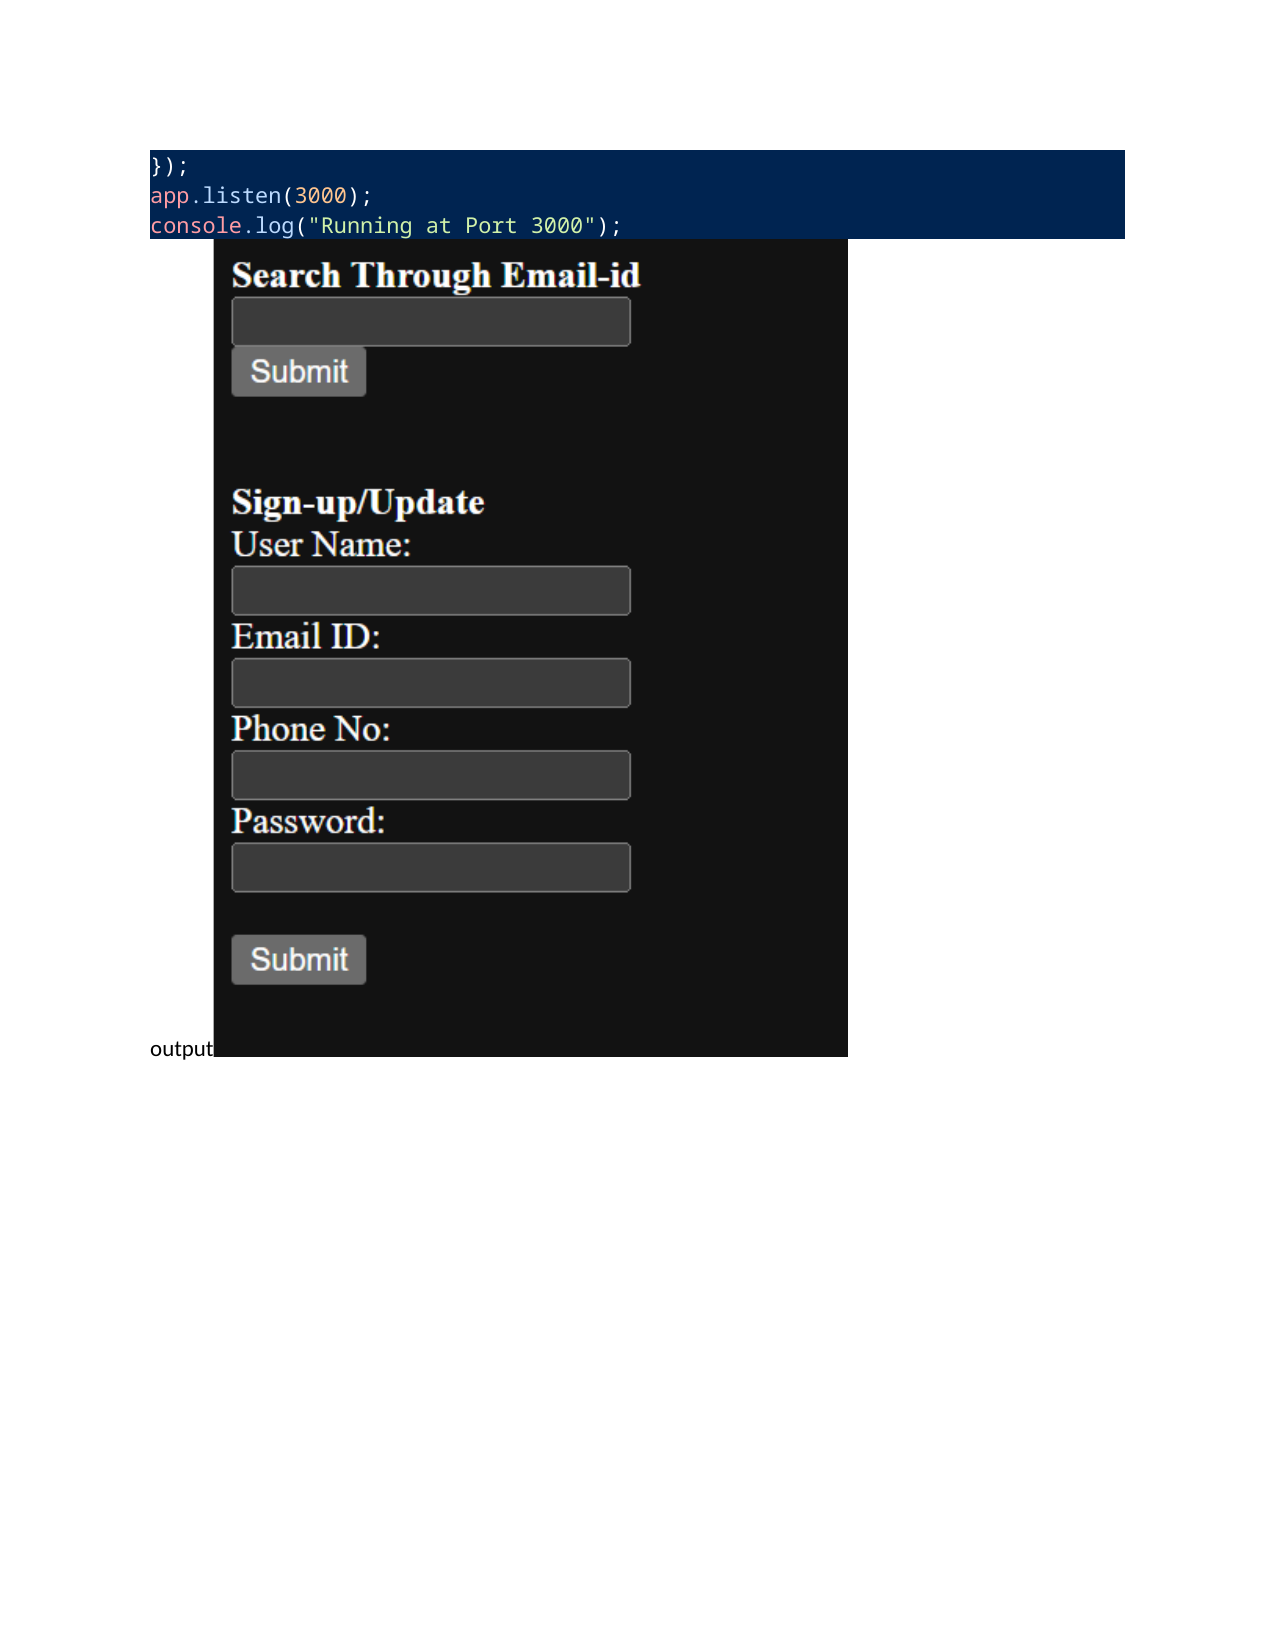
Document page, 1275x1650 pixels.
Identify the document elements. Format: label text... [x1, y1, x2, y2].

picture [213, 239, 848, 1057]
text console.log("Running at Port 3000"); [150, 209, 1125, 239]
text app.listen(3000); [150, 180, 1125, 209]
text }); [150, 150, 1125, 180]
